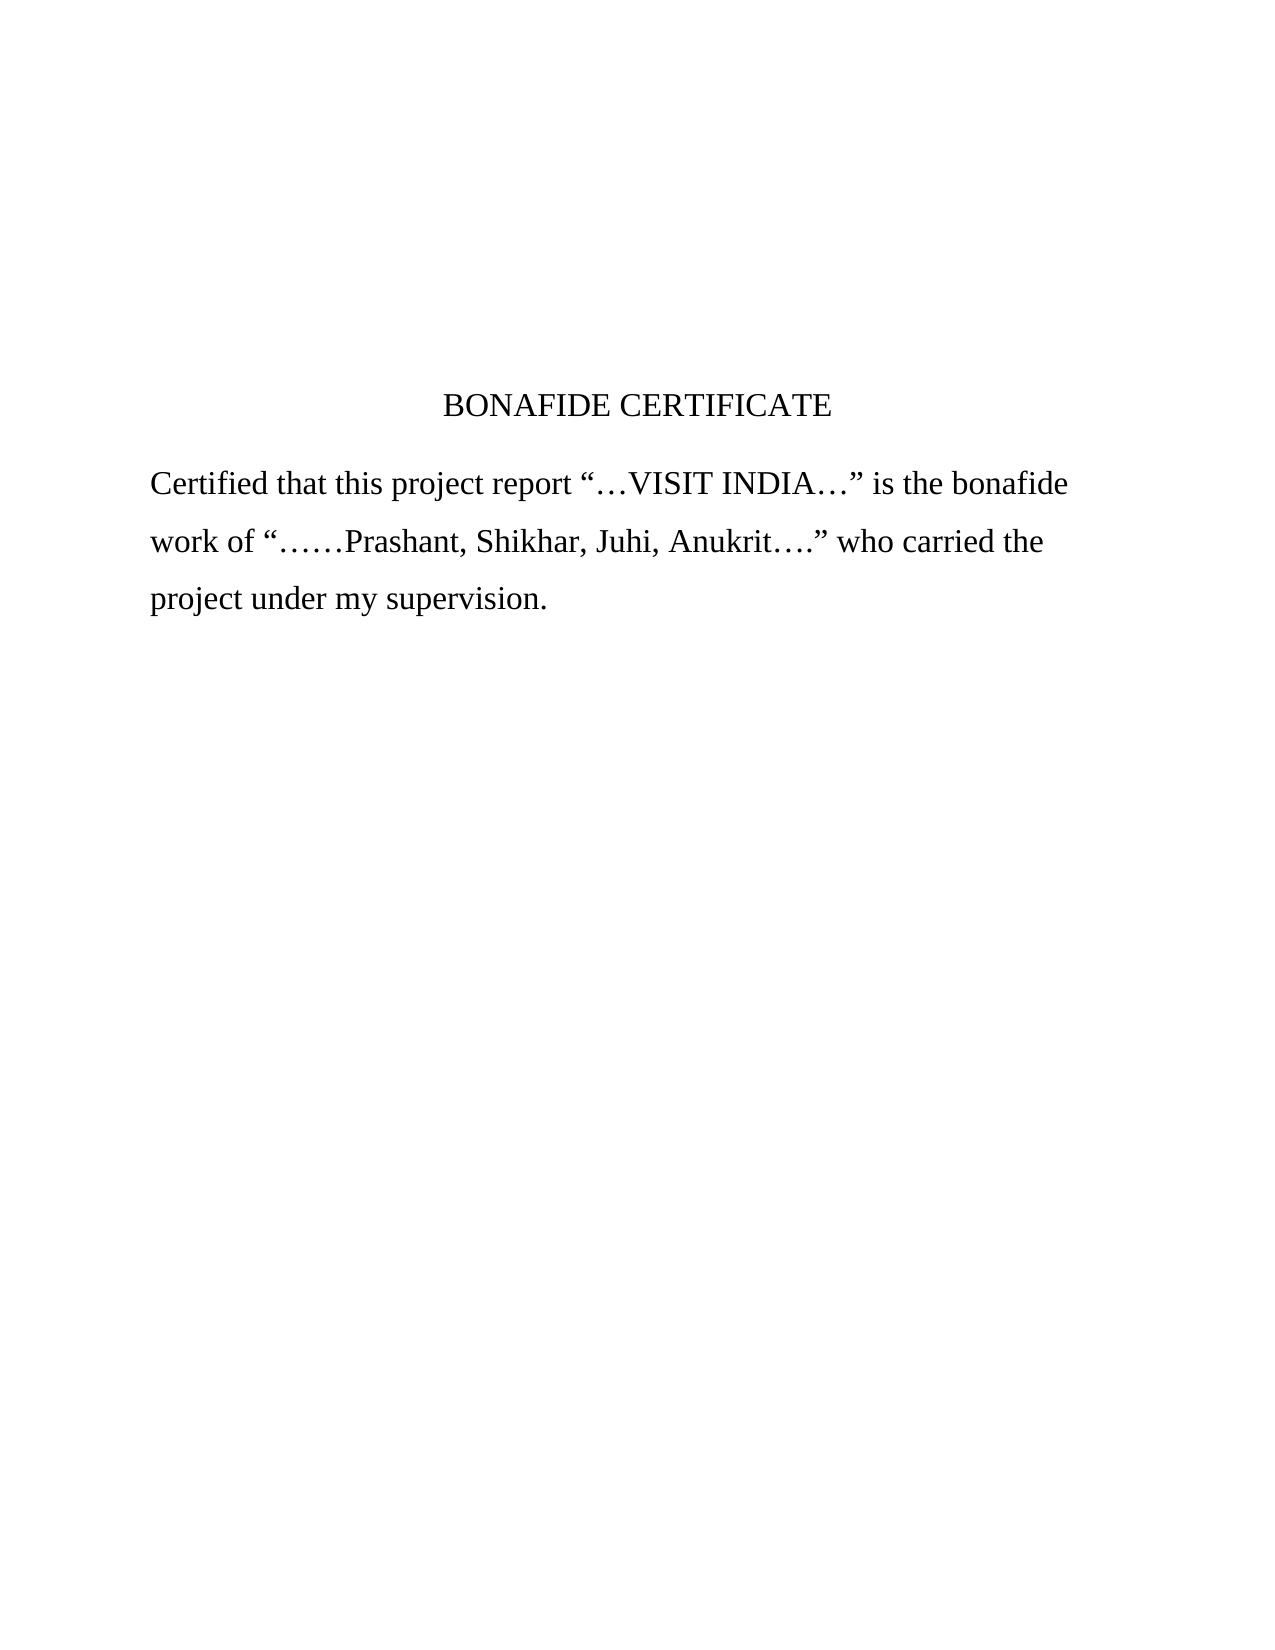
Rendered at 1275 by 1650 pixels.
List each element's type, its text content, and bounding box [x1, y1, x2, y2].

text BONAFIDE CERTIFICATE [150, 385, 1125, 423]
text Certified that this project report “…VISIT INDIA…” is the bonafide work of “……Prashant, Shikhar, Juhi, Anukrit….” who carried the project under my supervision. [150, 463, 1125, 617]
